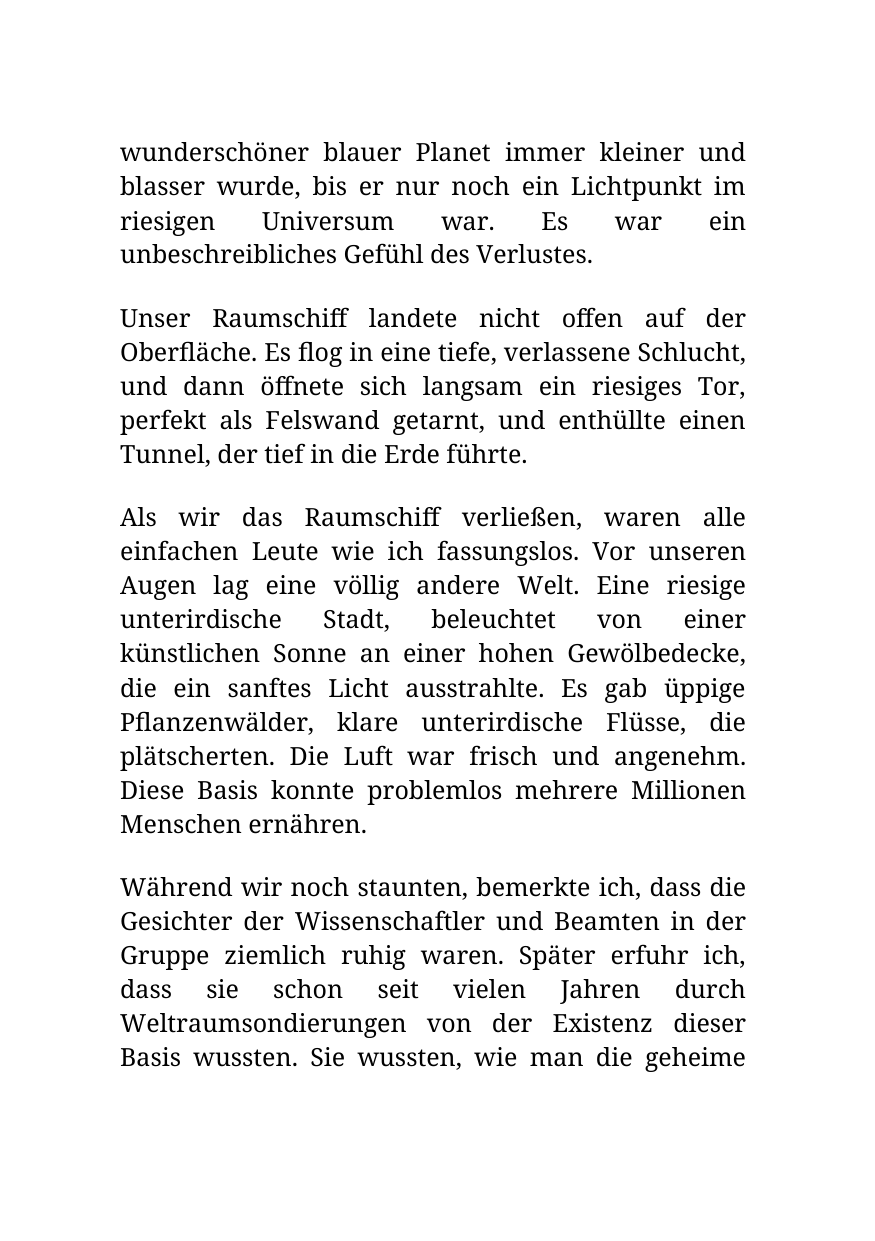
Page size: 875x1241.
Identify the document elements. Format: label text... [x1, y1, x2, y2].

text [120, 135, 747, 271]
text Als wir das Raumschiff verließen, waren alle einfachen Leute wie ich fassungslos. Vor unseren Augen lag eine völlig andere Welt. Eine riesige unterirdische Stadt, beleuchtet von einer künstlichen Sonne an einer hohen Gewölbedecke, die ein sanftes Licht ausstrahlte. Es gab üppige Pflanzenwälder, klare unterirdische Flüsse, die plätscherten. Die Luft war frisch und angenehm. Diese Basis konnte problemlos mehrere Millionen Menschen ernähren. [120, 500, 747, 841]
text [120, 870, 747, 1074]
text Unser Raumschiff landete nicht offen auf der Oberfläche. Es flog in eine tiefe, verlassene Schlucht, und dann öffnete sich langsam ein riesiges Tor, perfekt als Felswand getarnt, und enthüllte einen Tunnel, der tief in die Erde führte. [120, 300, 747, 471]
